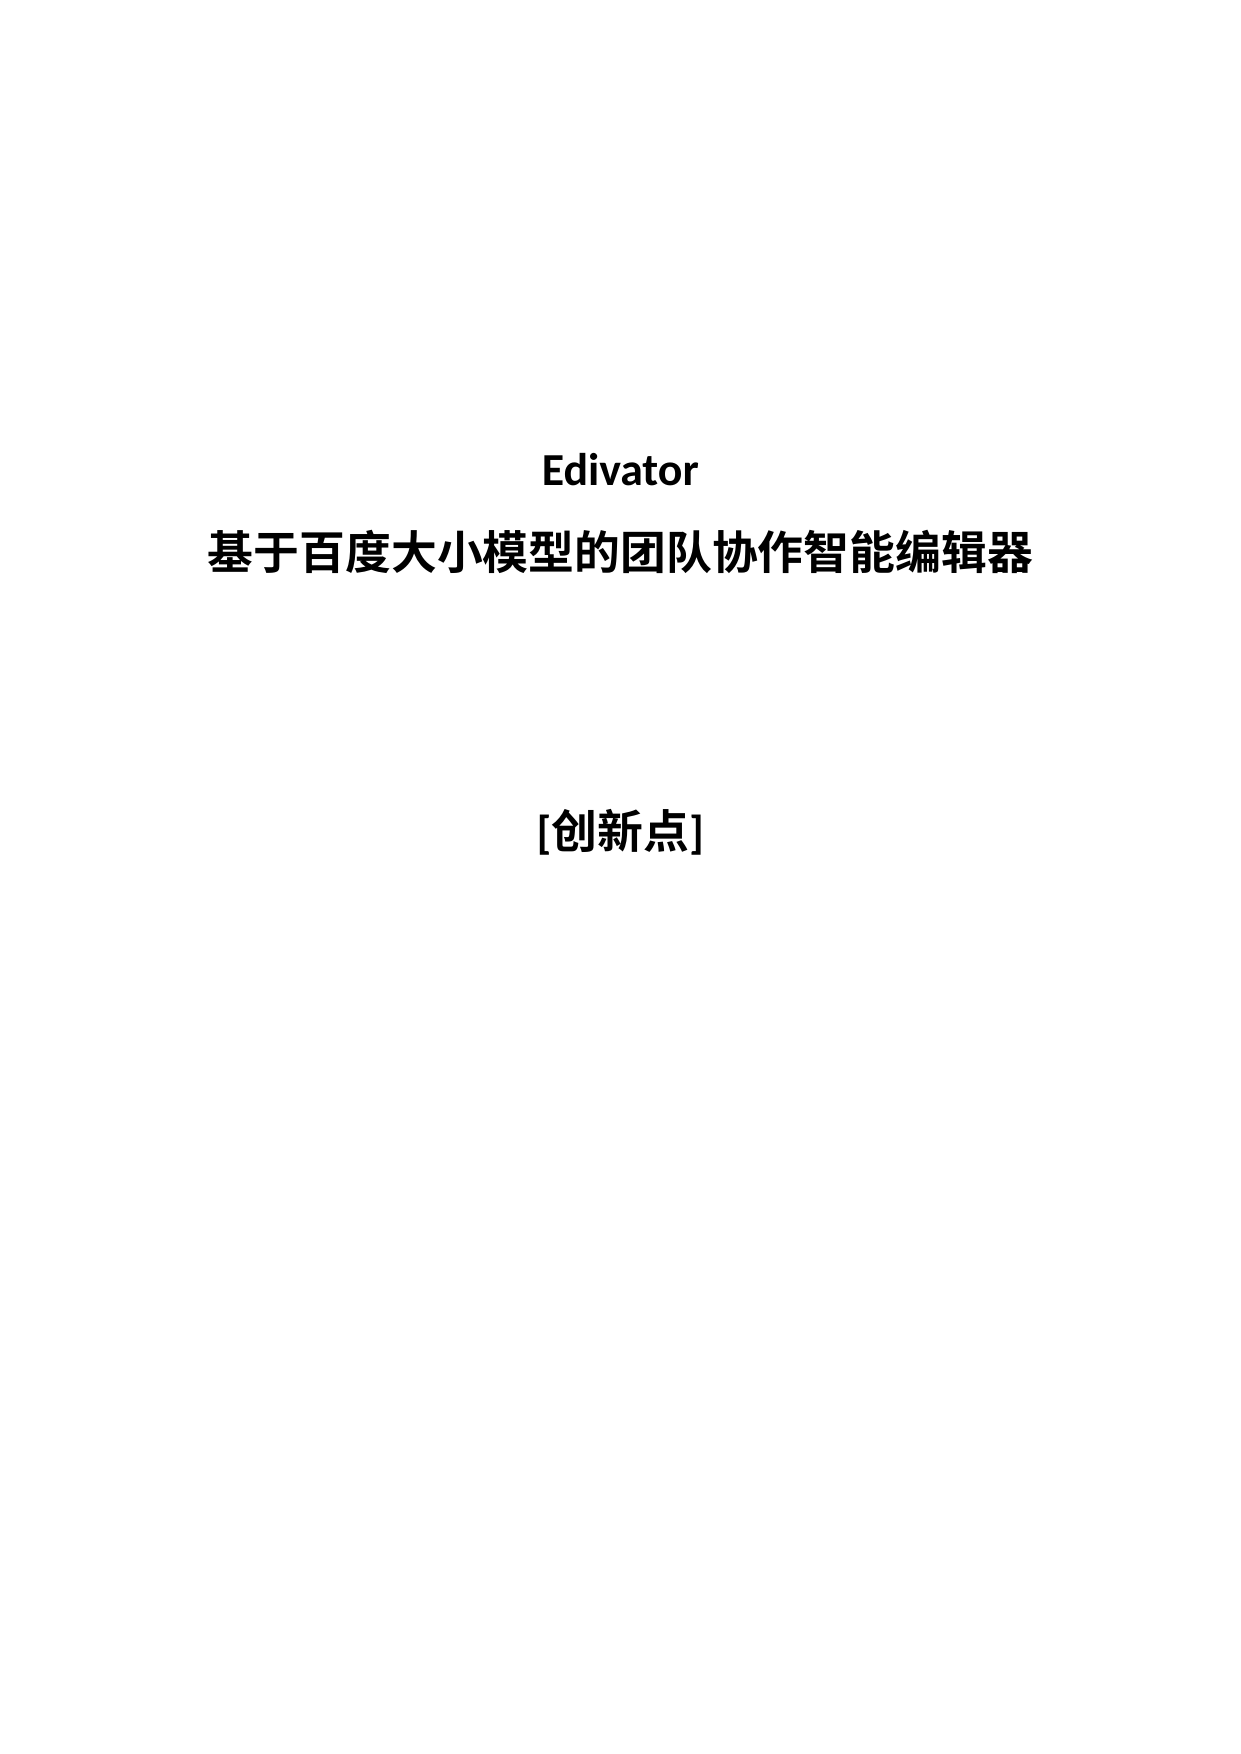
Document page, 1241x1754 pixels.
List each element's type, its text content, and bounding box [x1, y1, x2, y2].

text [创新点] [187, 780, 1053, 877]
text 基于百度大小模型的团队协作智能编辑器 [187, 501, 1053, 599]
text Edivator [187, 436, 1053, 501]
